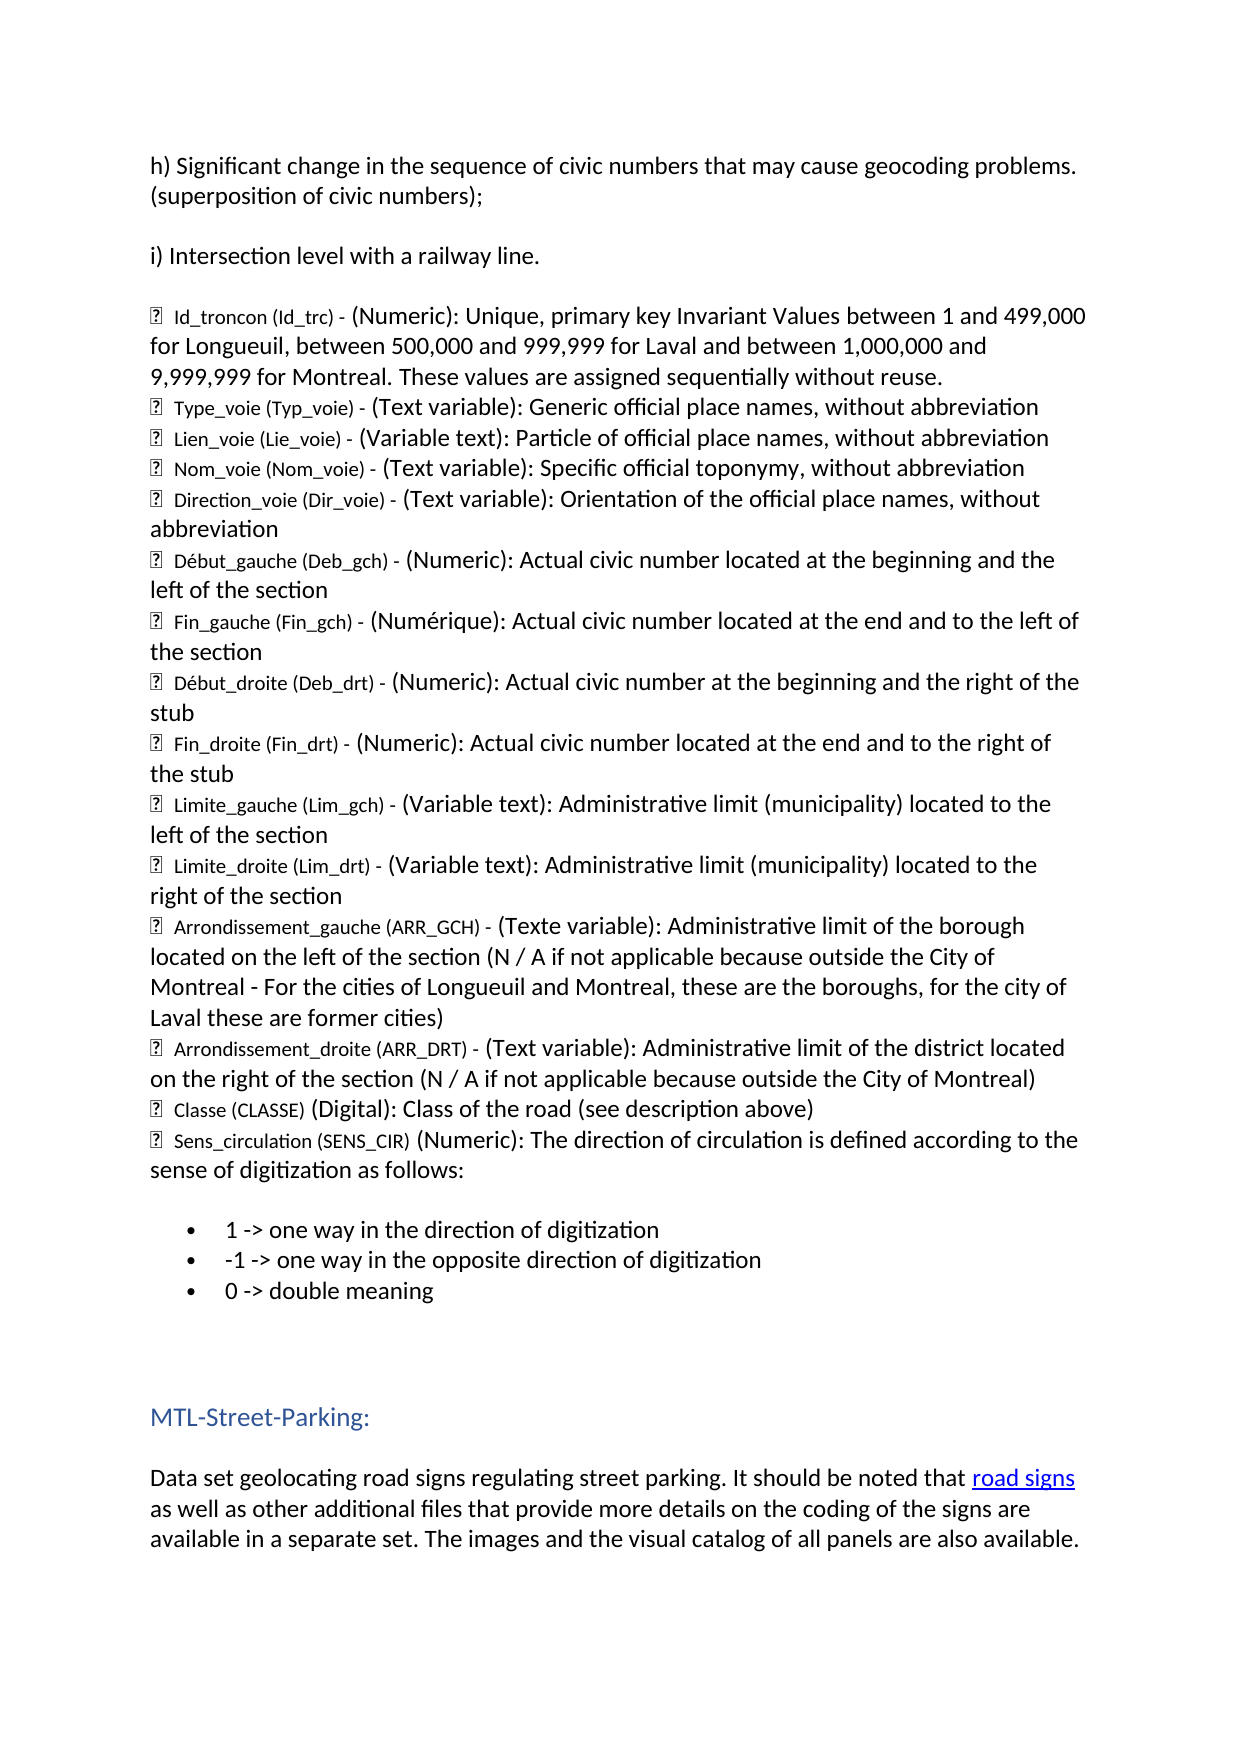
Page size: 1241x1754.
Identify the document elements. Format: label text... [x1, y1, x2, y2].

text  Arrondissement_gauche (ARR_GCH) - (Texte variable): Administrative limit of the borough located on the left of the section (N / A if not applicable because outside the City of Montreal - For the cities of Longueuil and Montreal, these are the boroughs, for the city of Laval these are former cities) [150, 910, 1090, 1032]
text  Lien_voie (Lie_voie) - (Variable text): Particle of official place names, without abbreviation [150, 422, 1090, 452]
text  Id_troncon (Id_trc) - (Numeric): Unique, primary key Invariant Values ​​between 1 and 499,000 for Longueuil, between 500,000 and 999,999 for Laval and between 1,000,000 and 9,999,999 for Montreal. These values ​​are assigned sequentially without reuse. [150, 300, 1090, 391]
text  Début_gauche (Deb_gch) - (Numeric): Actual civic number located at the beginning and the left of the section [150, 544, 1090, 605]
text h) Significant change in the sequence of civic numbers that may cause geocoding problems. (superposition of civic numbers); [150, 150, 1090, 211]
text  Direction_voie (Dir_voie) - (Text variable): Orientation of the official place names, without abbreviation [150, 483, 1090, 544]
list 1 -> one way in the direction of digitization [187, 1214, 1090, 1245]
list 0 -> double meaning [187, 1275, 1090, 1306]
text  Nom_voie (Nom_voie) - (Text variable): Specific official toponymy, without abbreviation [150, 452, 1090, 483]
text  Classe (CLASSE) (Digital): Class of the road (see description above) [150, 1093, 1090, 1124]
text  Début_droite (Deb_drt) - (Numeric): Actual civic number at the beginning and the right of the stub [150, 666, 1090, 727]
text Data set geolocating road signs regulating street parking. It should be noted that road signs as well as other additional files that provide more details on the coding of the signs are available in a separate set. The images and the visual catalog of all panels are also available. [150, 1462, 1090, 1554]
text  Type_voie (Typ_voie) - (Text variable): Generic official place names, without abbreviation [150, 391, 1090, 422]
text  Sens_circulation (SENS_CIR) (Numeric): The direction of circulation is defined according to the sense of digitization as follows: [150, 1124, 1090, 1185]
text  Limite_gauche (Lim_gch) - (Variable text): Administrative limit (municipality) located to the left of the section [150, 788, 1090, 849]
text  Arrondissement_droite (ARR_DRT) - (Text variable): Administrative limit of the district located on the right of the section (N / A if not applicable because outside the City of Montreal) [150, 1032, 1090, 1093]
text i) Intersection level with a railway line. [150, 240, 1090, 271]
list -1 -> one way in the opposite direction of digitization [187, 1245, 1090, 1275]
text  Fin_droite (Fin_drt) - (Numeric): Actual civic number located at the end and to the right of the stub [150, 727, 1090, 788]
text  Fin_gauche (Fin_gch) - (Numérique): Actual civic number located at the end and to the left of the section [150, 605, 1090, 666]
text  Limite_droite (Lim_drt) - (Variable text): Administrative limit (municipality) located to the right of the section [150, 849, 1090, 910]
subtitle MTL-Street-Parking: [150, 1400, 1090, 1433]
